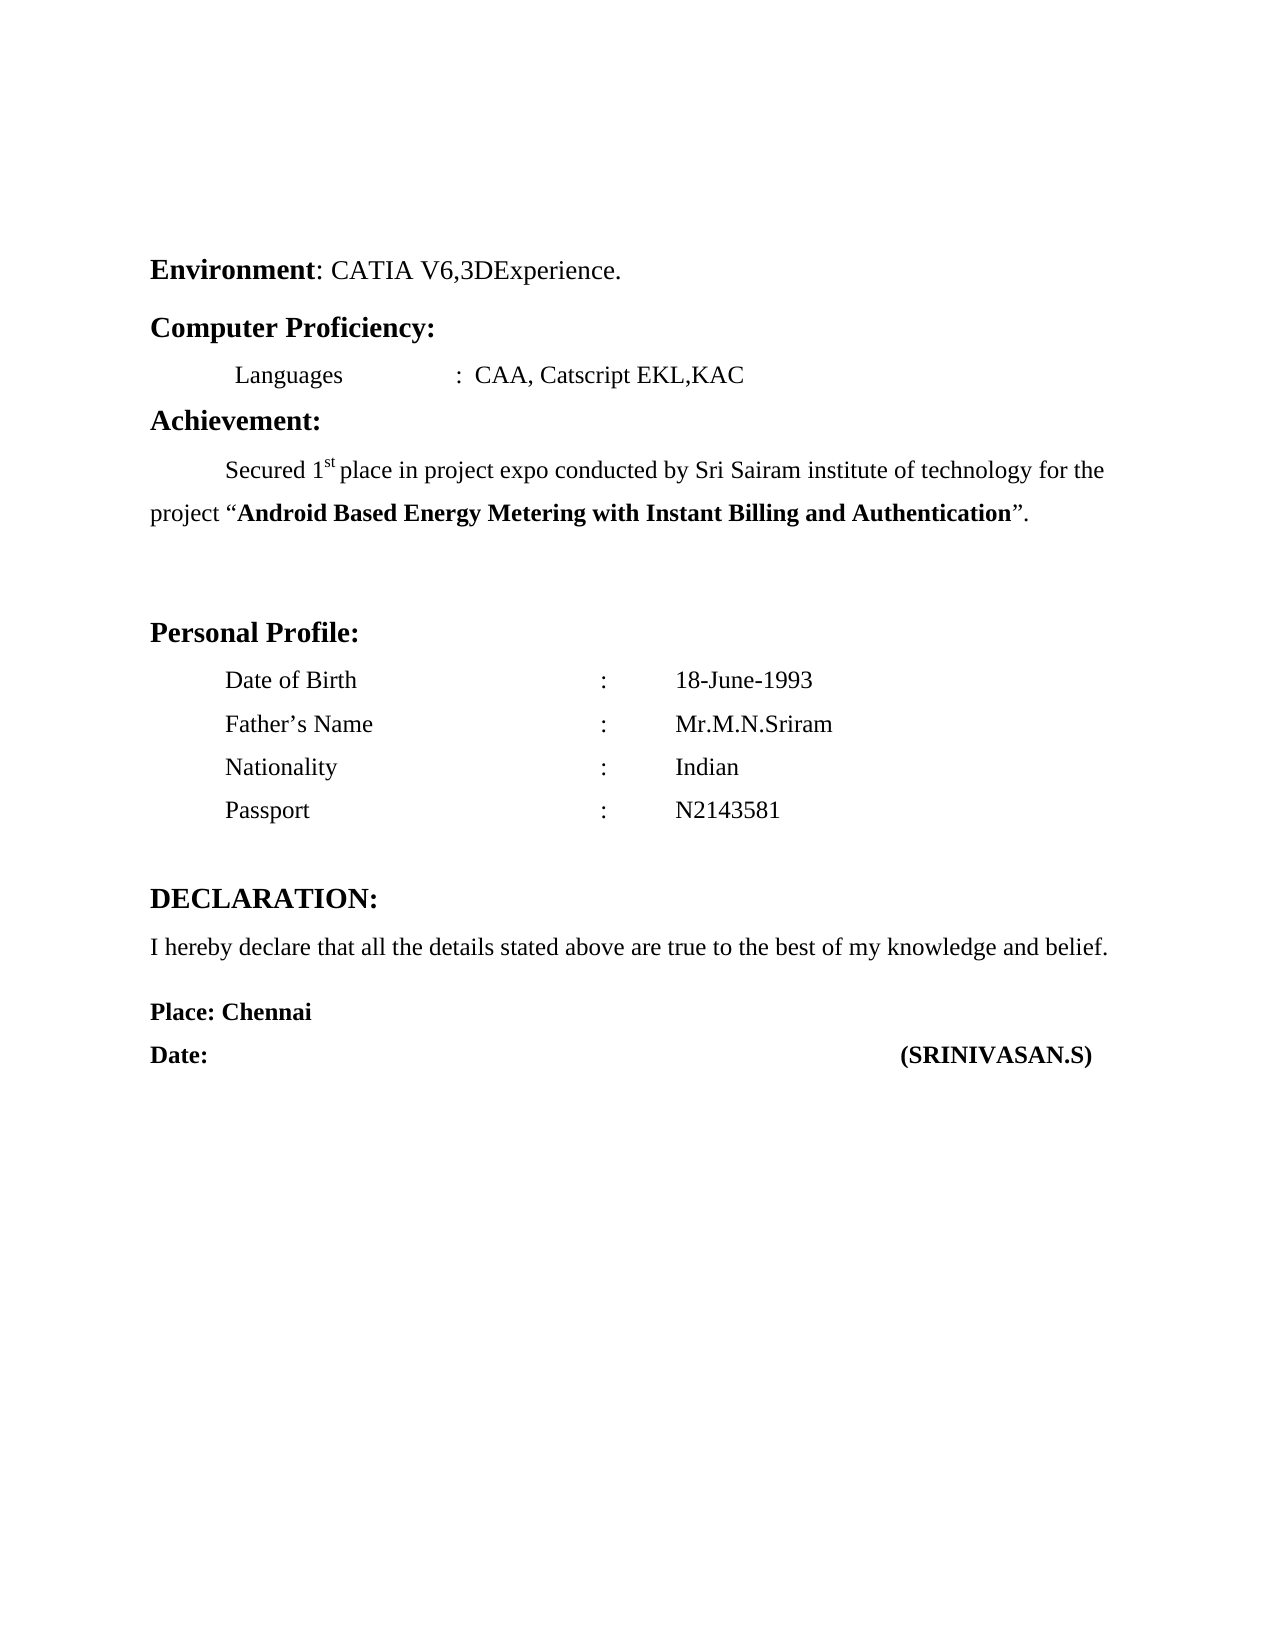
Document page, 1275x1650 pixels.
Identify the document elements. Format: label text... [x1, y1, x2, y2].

subtitle Computer Proficiency: [150, 310, 1148, 344]
subtitle DECLARATION: [150, 882, 1148, 915]
text Environment: CATIA V6,3DExperience. [150, 252, 1148, 286]
text Secured 1st place in project expo conducted by Sri Sairam institute of technology for the project “Android Based Energy Metering with Instant Billing and Authentication”. [150, 452, 1107, 527]
subtitle Place: Chennai [150, 997, 1148, 1026]
text Nationality : Indian [225, 752, 1148, 781]
text I hereby declare that all the details stated above are true to the best of my knowledge and belief. [150, 932, 1148, 960]
subtitle Achievement: [150, 403, 1148, 437]
text Date: (SRINIVASAN.S) [150, 1040, 1148, 1069]
text Passport : N2143581 [225, 795, 1148, 824]
subtitle Personal Profile: [150, 616, 1148, 649]
text Languages : CAA, Catscript EKL,KAC [234, 360, 862, 389]
text Father’s Name : Mr.M.N.Sriram [225, 709, 1148, 738]
text Date of Birth : 18-June-1993 [225, 666, 1148, 694]
